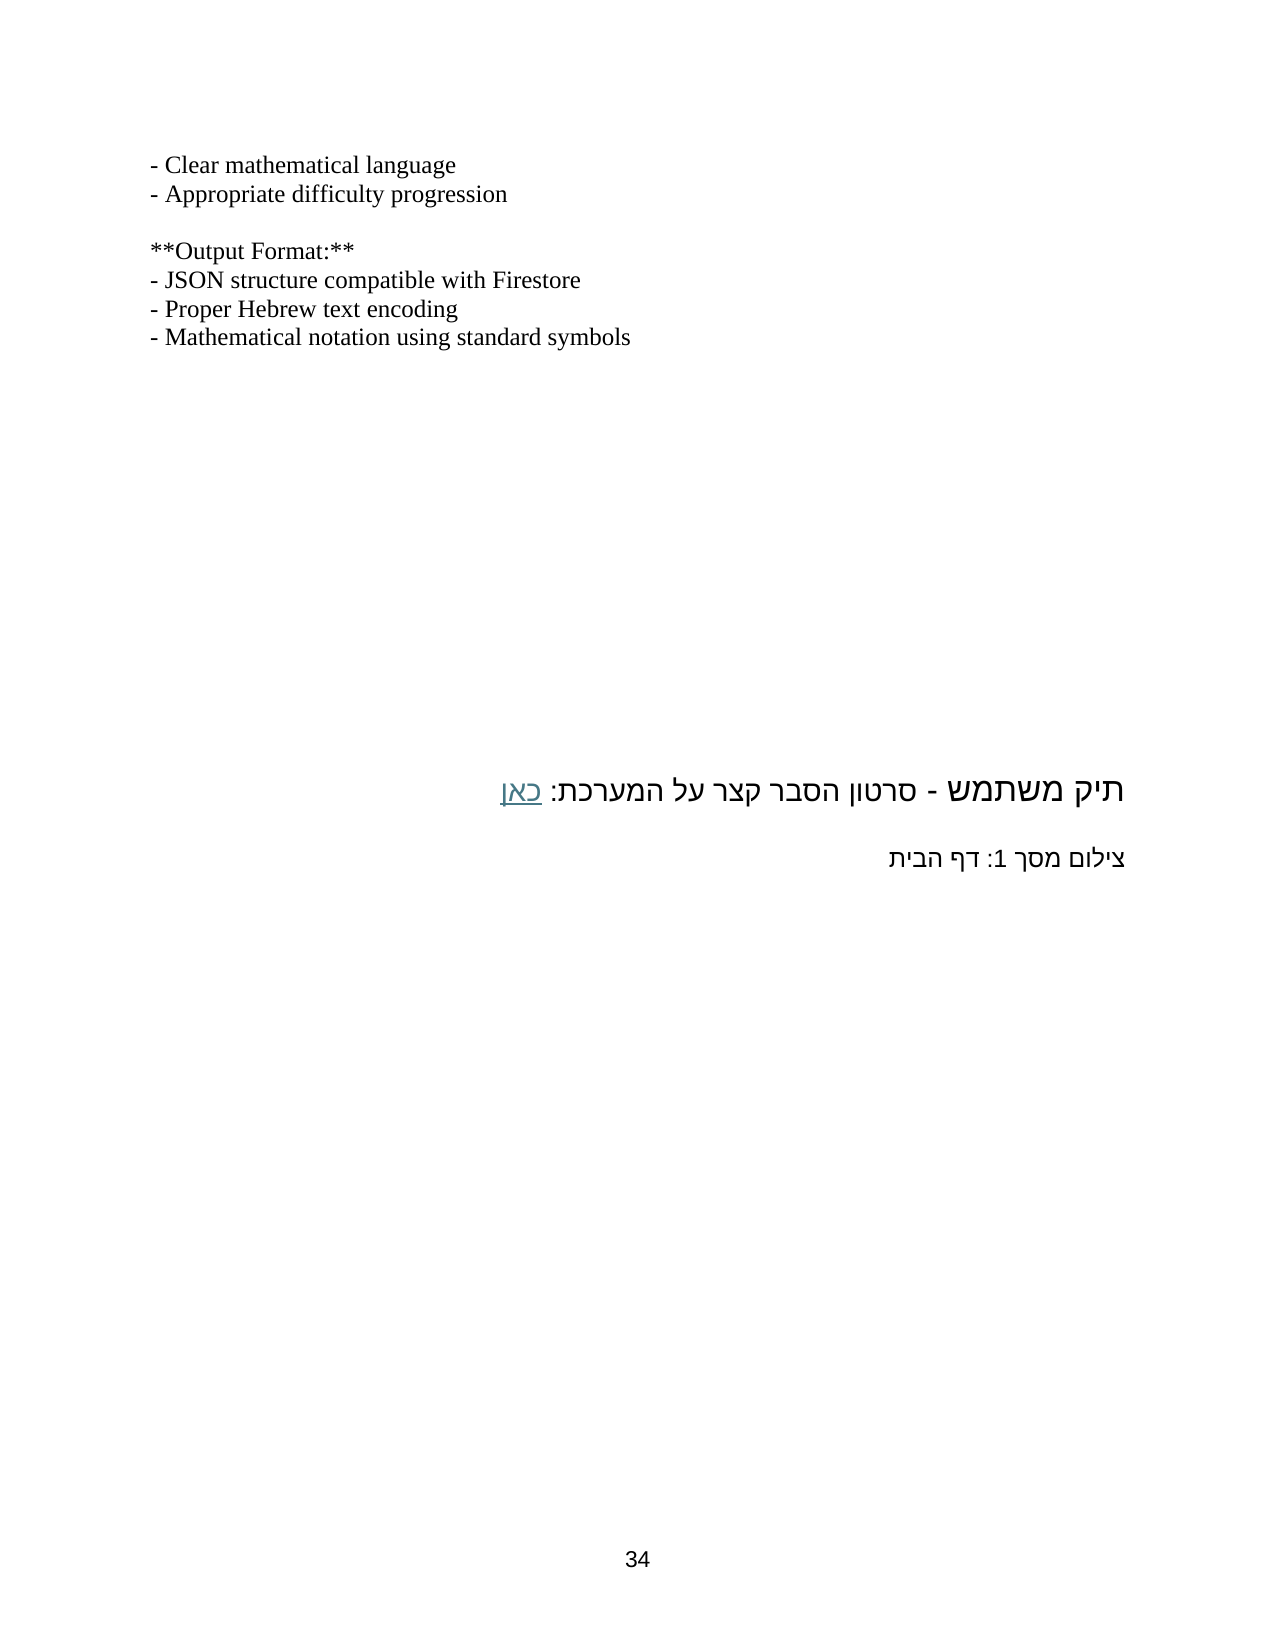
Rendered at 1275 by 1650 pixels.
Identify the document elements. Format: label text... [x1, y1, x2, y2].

text **Output Format:** [150, 236, 1125, 265]
text - Clear mathematical language [150, 150, 1125, 179]
text - Mathematical notation using standard symbols [150, 322, 1125, 351]
text - Appropriate difficulty progression [150, 179, 1125, 207]
text - JSON structure compatible with Firestore [150, 265, 1125, 294]
text צילום מסך 1: דף הבית [120, 844, 1125, 873]
text - Proper Hebrew text encoding [150, 294, 1125, 322]
text תיק משתמש - סרטון הסבר קצר על המערכת: כאן [120, 770, 1125, 808]
